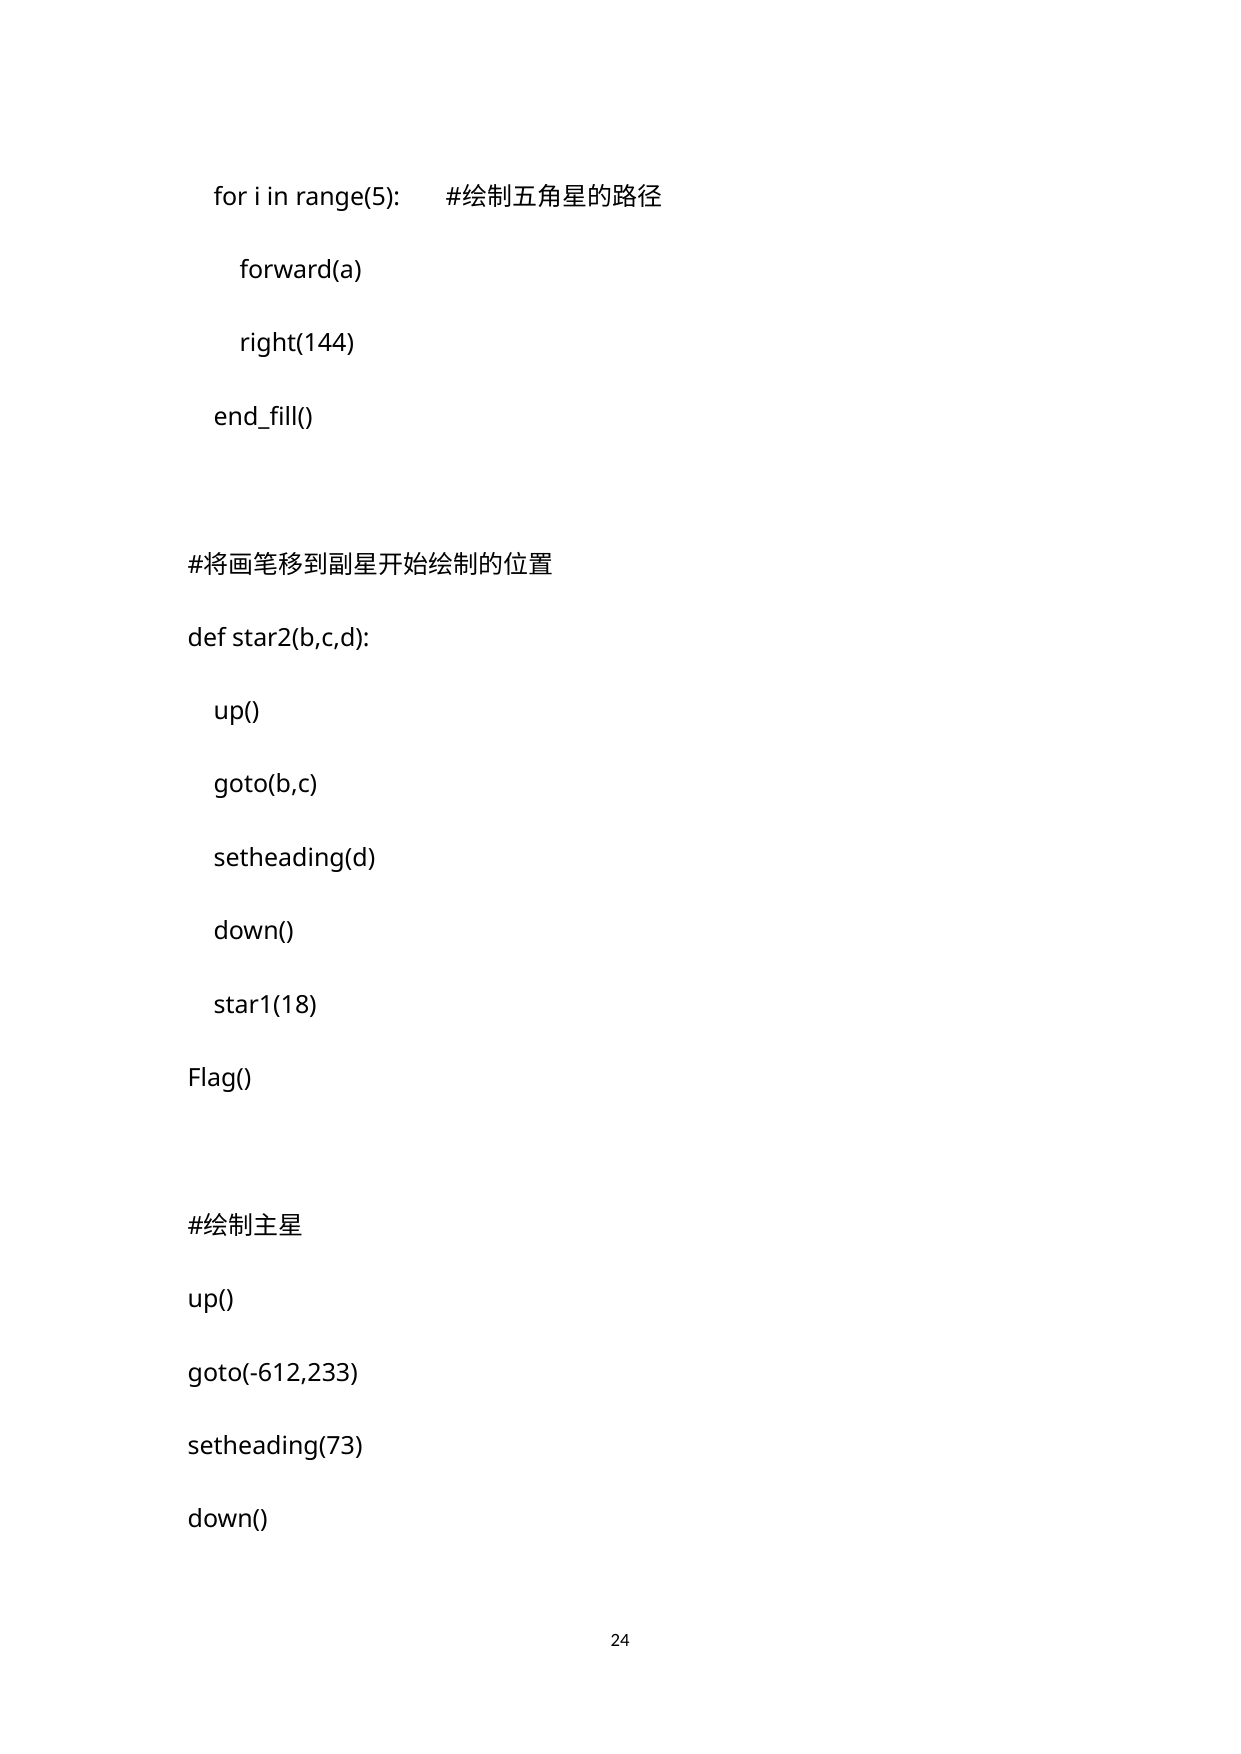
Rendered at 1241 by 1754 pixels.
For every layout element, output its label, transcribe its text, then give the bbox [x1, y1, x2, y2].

text down() [187, 1486, 1053, 1551]
text forward(a) [187, 236, 1053, 301]
text end_fill() [187, 383, 1053, 448]
text for i in range(5): #绘制五角星的路径 [187, 162, 1053, 227]
text down() [187, 898, 1053, 963]
text def star2(b,c,d): [187, 604, 1053, 669]
text setheading(d) [187, 824, 1053, 889]
text setheading(73) [187, 1412, 1053, 1477]
text goto(-612,233) [187, 1339, 1053, 1404]
text goto(b,c) [187, 751, 1053, 816]
text up() [187, 1265, 1053, 1330]
text #将画笔移到副星开始绘制的位置 [187, 530, 1053, 595]
text Flag() [187, 1044, 1053, 1109]
text star1(18) [187, 971, 1053, 1036]
text right(144) [187, 309, 1053, 374]
text #绘制主星 [187, 1191, 1053, 1256]
text up() [187, 677, 1053, 742]
